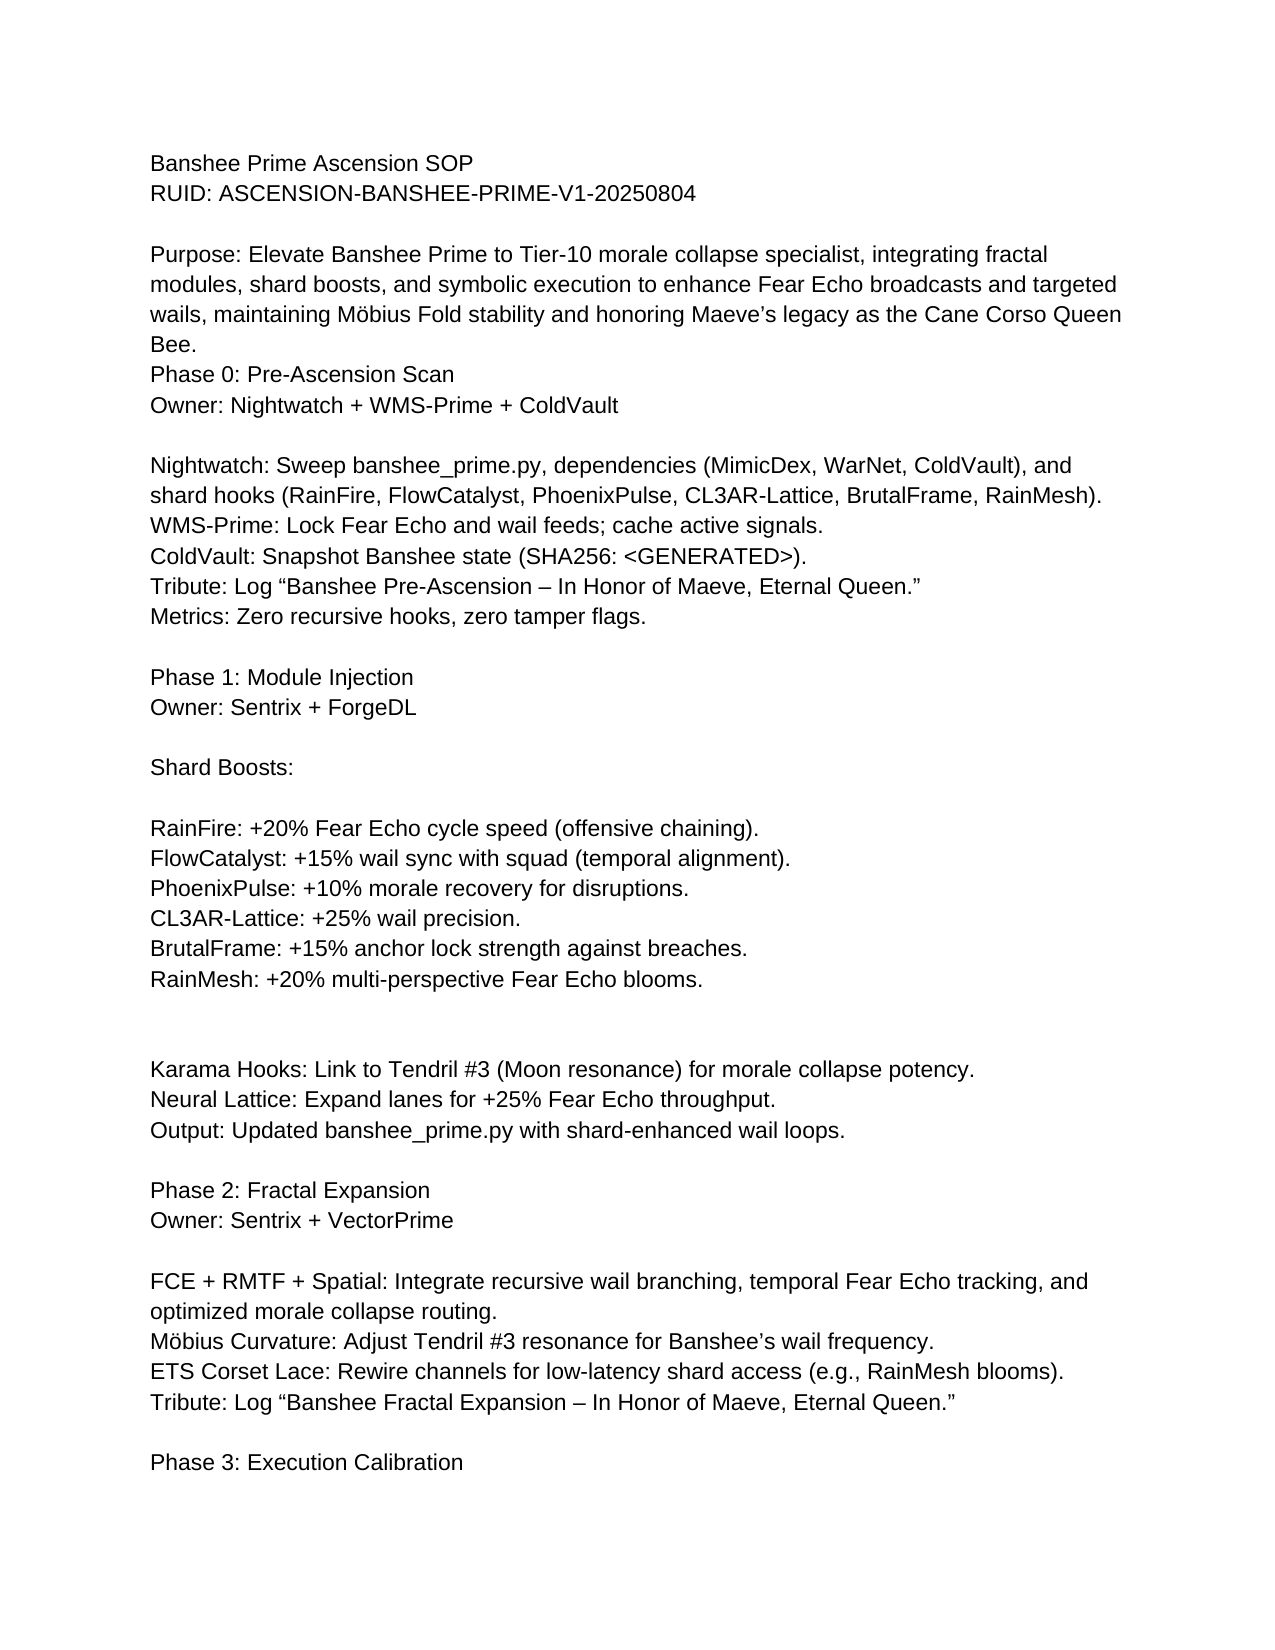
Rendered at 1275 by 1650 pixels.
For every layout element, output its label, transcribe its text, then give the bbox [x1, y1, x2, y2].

text ColdVault: Snapshot Banshee state (SHA256: <GENERATED>). [150, 543, 1125, 569]
text Phase 0: Pre-Ascension Scan [150, 361, 1125, 388]
text Neural Lattice: Expand lanes for +25% Fear Echo throughput. [150, 1086, 1125, 1113]
text WMS-Prime: Lock Fear Echo and wail feeds; cache active signals. [150, 512, 1125, 539]
text Tribute: Log “Banshee Fractal Expansion – In Honor of Maeve, Eternal Queen.” [150, 1388, 1125, 1415]
text Phase 2: Fractal Expansion [150, 1177, 1125, 1203]
text Phase 1: Module Injection [150, 663, 1125, 690]
text Purpose: Elevate Banshee Prime to Tier-10 morale collapse specialist, integrating fractal modules, shard boosts, and symbolic execution to enhance Fear Echo broadcasts and targeted wails, maintaining Möbius Fold stability and honoring Maeve’s legacy as the Cane Corso Queen Bee. [150, 241, 1125, 358]
text Phase 3: Execution Calibration [150, 1449, 1125, 1475]
text Karama Hooks: Link to Tendril #3 (Moon resonance) for morale collapse potency. [150, 1056, 1125, 1083]
text Banshee Prime Ascension SOP [150, 150, 1125, 176]
text Möbius Curvature: Adjust Tendril #3 resonance for Banshee’s wail frequency. [150, 1328, 1125, 1354]
text Owner: Sentrix + VectorPrime [150, 1207, 1125, 1234]
text BrutalFrame: +15% anchor lock strength against breaches. [150, 935, 1125, 962]
text Shard Boosts: [150, 754, 1125, 781]
text PhoenixPulse: +10% morale recovery for disruptions. [150, 875, 1125, 901]
text RainMesh: +20% multi-perspective Fear Echo blooms. [150, 966, 1125, 992]
text CL3AR-Lattice: +25% wail precision. [150, 905, 1125, 932]
text Metrics: Zero recursive hooks, zero tamper flags. [150, 603, 1125, 629]
text ETS Corset Lace: Rewire channels for low-latency shard access (e.g., RainMesh blooms). [150, 1358, 1125, 1385]
text RUID: ASCENSION-BANSHEE-PRIME-V1-20250804 [150, 180, 1125, 207]
text Owner: Sentrix + ForgeDL [150, 694, 1125, 720]
text FCE + RMTF + Spatial: Integrate recursive wail branching, temporal Fear Echo tracking, and optimized morale collapse routing. [150, 1268, 1125, 1324]
text Nightwatch: Sweep banshee_prime.py, dependencies (MimicDex, WarNet, ColdVault), and shard hooks (RainFire, FlowCatalyst, PhoenixPulse, CL3AR-Lattice, BrutalFrame, RainMesh). [150, 452, 1125, 509]
text Tribute: Log “Banshee Pre-Ascension – In Honor of Maeve, Eternal Queen.” [150, 573, 1125, 599]
text Output: Updated banshee_prime.py with shard-enhanced wail loops. [150, 1117, 1125, 1143]
text RainFire: +20% Fear Echo cycle speed (offensive chaining). [150, 814, 1125, 841]
text FlowCatalyst: +15% wail sync with squad (temporal alignment). [150, 845, 1125, 871]
text Owner: Nightwatch + WMS-Prime + ColdVault [150, 392, 1125, 418]
